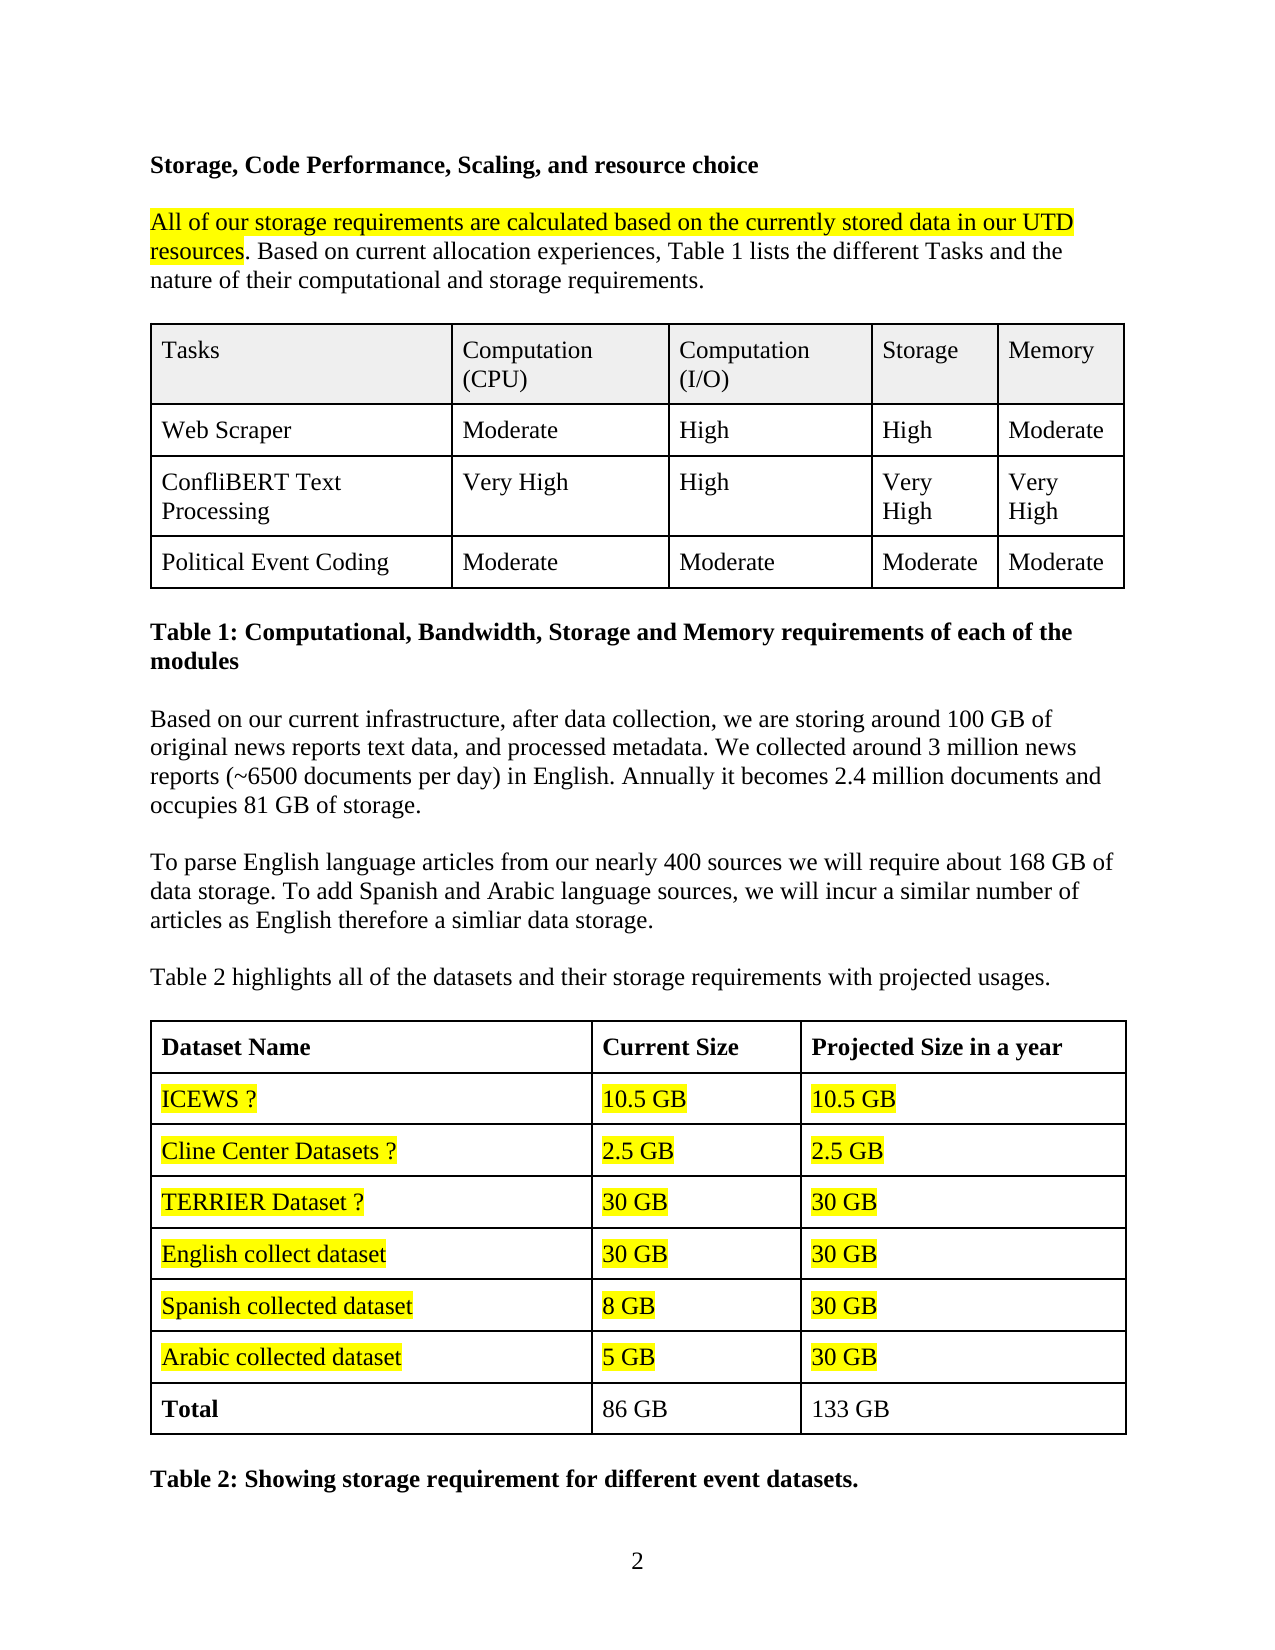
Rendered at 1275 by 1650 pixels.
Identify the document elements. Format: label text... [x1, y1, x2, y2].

table_cell English collect dataset [152, 1229, 591, 1278]
table_cell 30 GB [593, 1229, 800, 1278]
table_cell 30 GB [802, 1280, 1125, 1330]
table_cell ConfliBERT Text Processing [152, 457, 451, 535]
table_cell Moderate [999, 537, 1123, 587]
table_cell 30 GB [802, 1177, 1125, 1227]
table_cell TERRIER Dataset ? [152, 1177, 591, 1227]
table_cell High [670, 457, 871, 535]
table_header Computation (CPU) [453, 325, 668, 403]
table_header Projected Size in a year [802, 1022, 1125, 1072]
table_cell 5 GB [593, 1332, 800, 1382]
table_header Current Size [593, 1022, 800, 1072]
table_header Dataset Name [152, 1022, 591, 1072]
table_cell Moderate [453, 537, 668, 587]
table_cell Moderate [999, 405, 1123, 454]
table_cell Moderate [670, 537, 871, 587]
text Based on our current infrastructure, after data collection, we are storing around 100 GB of original news reports text data, and processed metadata. We collected around 3 million news reports (~6500 documents per day) in English. Annually it becomes 2.4 million documents and occupies 81 GB of storage. [150, 704, 1125, 819]
table_cell Arabic collected dataset [152, 1332, 591, 1382]
table_cell Moderate [453, 405, 668, 454]
table_cell 30 GB [802, 1229, 1125, 1278]
table_cell High [873, 405, 997, 454]
table_header Memory [999, 325, 1123, 403]
table_header Storage [873, 325, 997, 403]
table_cell Total [152, 1384, 591, 1433]
table_cell 10.5 GB [802, 1074, 1125, 1123]
text All of our storage requirements are calculated based on the currently stored data in our UTD resources. Based on current allocation experiences, Table 1 lists the different Tasks and the nature of their computational and storage requirements. [150, 207, 1125, 294]
table_cell 30 GB [802, 1332, 1125, 1382]
table_cell Very High [453, 457, 668, 535]
table_cell 10.5 GB [593, 1074, 800, 1123]
table_cell 8 GB [593, 1280, 800, 1330]
table_cell Spanish collected dataset [152, 1280, 591, 1330]
text Table 2 highlights all of the datasets and their storage requirements with projected usages. [150, 962, 1125, 991]
table_cell 2.5 GB [593, 1125, 800, 1175]
text To parse English language articles from our nearly 400 sources we will require about 168 GB of data storage. To add Spanish and Arabic language sources, we will incur a similar number of articles as English therefore a simliar data storage. [150, 847, 1125, 934]
table_header Computation (I/O) [670, 325, 871, 403]
table_cell 86 GB [593, 1384, 800, 1433]
table_header Tasks [152, 325, 451, 403]
table_cell 133 GB [802, 1384, 1125, 1433]
text Storage, Code Performance, Scaling, and resource choice [150, 150, 1125, 179]
text Table 1: Computational, Bandwidth, Storage and Memory requirements of each of the modules [150, 617, 1125, 675]
table_cell Moderate [873, 537, 997, 587]
text Table 2: Showing storage requirement for different event datasets. [150, 1464, 1125, 1493]
table_cell Cline Center Datasets ? [152, 1125, 591, 1175]
table_cell Very High [873, 457, 997, 535]
table_cell 30 GB [593, 1177, 800, 1227]
table_cell Very High [999, 457, 1123, 535]
table_cell 2.5 GB [802, 1125, 1125, 1175]
table_cell Web Scraper [152, 405, 451, 454]
table_cell ICEWS ? [152, 1074, 591, 1123]
table_cell Political Event Coding [152, 537, 451, 587]
table_cell High [670, 405, 871, 454]
